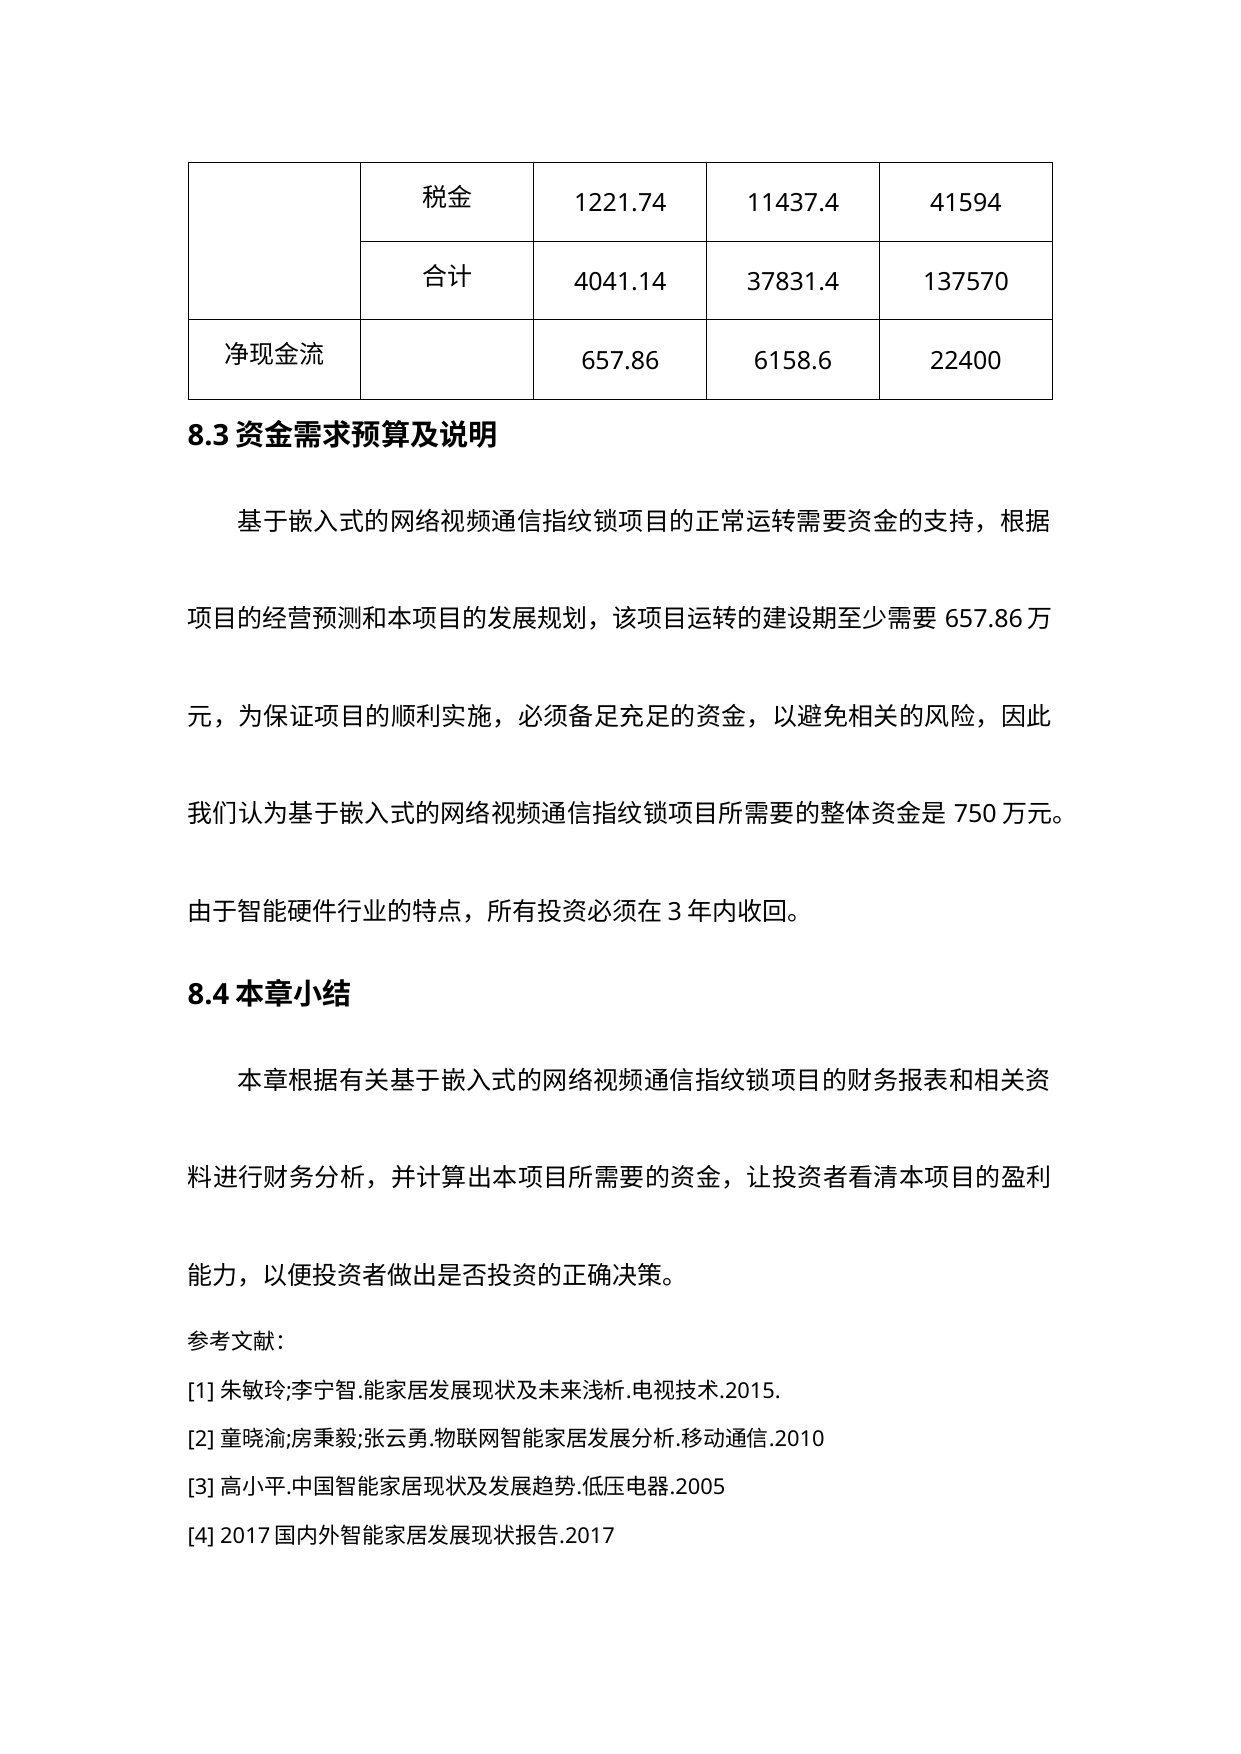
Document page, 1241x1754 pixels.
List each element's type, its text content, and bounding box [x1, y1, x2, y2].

text 本章根据有关基于嵌入式的网络视频通信指纹锁项目的财务报表和相关资料进行财务分析，并计算出本项目所需要的资金，让投资者看清本项目的盈利能力，以便投资者做出是否投资的正确决策。 [187, 1046, 1053, 1306]
text 8.4本章小结 [187, 960, 1053, 1025]
table_cell 合计 [361, 242, 533, 319]
table_cell 6158.6 [707, 320, 879, 399]
text 参考文献： [187, 1324, 1053, 1356]
text [1] 朱敏玲;李宁智.能家居发展现状及未来浅析.电视技术.2015. [187, 1372, 1053, 1405]
table_cell 37831.4 [707, 242, 879, 319]
table_cell 41594 [880, 163, 1052, 241]
table_cell 4041.14 [534, 242, 706, 319]
text 基于嵌入式的网络视频通信指纹锁项目的正常运转需要资金的支持，根据项目的经营预测和本项目的发展规划，该项目运转的建设期至少需要657.86万元，为保证项目的顺利实施，必须备足充足的资金，以避免相关的风险，因此我们认为基于嵌入式的网络视频通信指纹锁项目所需要的整体资金是750万元。由于智能硬件行业的特点，所有投资必须在3年内收回。 [187, 487, 1053, 942]
text [4] 2017国内外智能家居发展现状报告.2017 [187, 1517, 1053, 1550]
table_cell 22400 [880, 320, 1052, 399]
table_cell 11437.4 [707, 163, 879, 241]
table_cell 137570 [880, 242, 1052, 319]
text 8.3资金需求预算及说明 [187, 400, 1053, 465]
text [2] 童晓渝;房秉毅;张云勇.物联网智能家居发展分析.移动通信.2010 [187, 1421, 1053, 1453]
table_cell 税金 [361, 163, 533, 241]
table_cell 净现金流 [189, 320, 360, 399]
table_cell [361, 320, 533, 399]
table_cell 657.86 [534, 320, 706, 399]
table_cell 1221.74 [534, 163, 706, 241]
text [3] 高小平.中国智能家居现状及发展趋势.低压电器.2005 [187, 1469, 1053, 1501]
